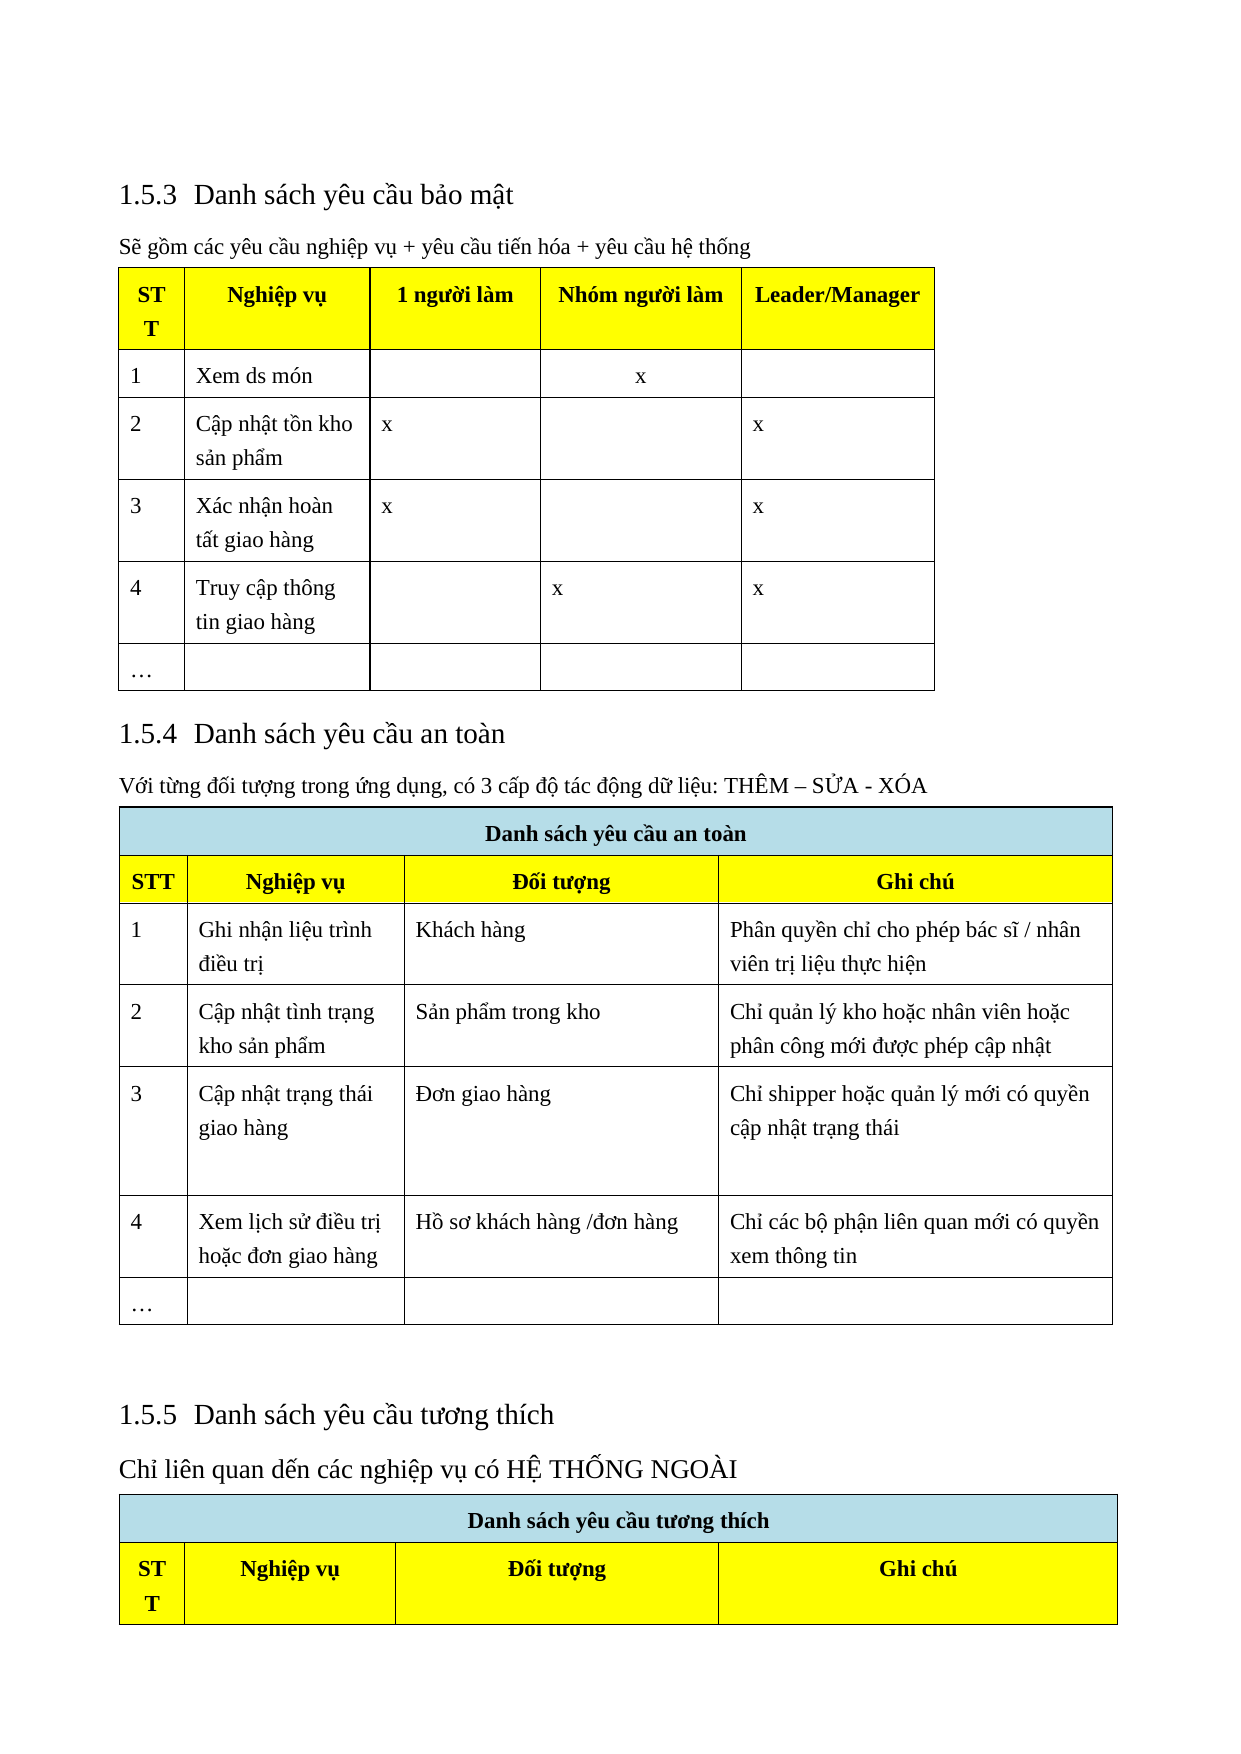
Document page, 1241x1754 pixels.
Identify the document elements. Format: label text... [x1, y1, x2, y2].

table_cell Chỉ quản lý kho hoặc nhân viên hoặc phân công mới được phép cập nhật [719, 985, 1112, 1066]
table_cell [371, 350, 540, 397]
table_cell Truy cập thông tin giao hàng [185, 562, 369, 642]
table_cell 2 [120, 985, 187, 1066]
table_cell 3 [119, 480, 184, 561]
table_cell Phân quyền chỉ cho phép bác sĩ / nhân viên trị liệu thực hiện [719, 904, 1112, 984]
table_header Nhóm người làm [541, 268, 741, 349]
table_cell Xác nhận hoàn tất giao hàng [185, 480, 369, 561]
table_cell Cập nhật trạng thái giao hàng [188, 1067, 404, 1195]
table_cell Ghi chú [719, 1543, 1117, 1624]
table_cell 4 [120, 1196, 187, 1277]
text Chỉ liên quan dến các nghiệp vụ có HỆ THỐNG NGOÀI [118, 1453, 1122, 1484]
table_cell Cập nhật tồn kho sản phẩm [185, 398, 369, 479]
table_cell Đơn giao hàng [405, 1067, 718, 1195]
table_cell x [742, 480, 934, 561]
subtitle Danh sách yêu cầu bảo mật [118, 177, 1122, 211]
table_cell [405, 1278, 718, 1324]
table_cell STT [120, 856, 187, 902]
subtitle Danh sách yêu cầu tương thích [118, 1397, 1122, 1431]
table_cell [188, 1278, 404, 1324]
table_cell x [742, 398, 934, 479]
table_cell Đối tượng [396, 1543, 718, 1624]
table_cell 2 [119, 398, 184, 479]
table_cell 1 [120, 904, 187, 984]
table_cell [371, 562, 540, 642]
table_header Danh sách yêu cầu tương thích [120, 1495, 1117, 1542]
text Sẽ gồm các yêu cầu nghiệp vụ + yêu cầu tiến hóa + yêu cầu hệ thống [118, 233, 1122, 259]
table_cell Cập nhật tình trạng kho sản phẩm [188, 985, 404, 1066]
table_cell [371, 644, 540, 690]
table_cell Hồ sơ khách hàng /đơn hàng [405, 1196, 718, 1277]
table_cell [541, 480, 741, 561]
table_cell [541, 644, 741, 690]
table_cell x [742, 562, 934, 642]
table_cell x [541, 350, 741, 397]
table_cell Đối tượng [405, 856, 718, 902]
table_cell [742, 644, 934, 690]
table_cell Ghi chú [719, 856, 1112, 902]
table_cell Ghi nhận liệu trình điều trị [188, 904, 404, 984]
table_cell Khách hàng [405, 904, 718, 984]
table_cell [719, 1278, 1112, 1324]
table_cell … [119, 644, 184, 690]
table_header Leader/Manager [742, 268, 934, 349]
table_cell STT [120, 1543, 184, 1624]
table_cell … [120, 1278, 187, 1324]
table_header STT [119, 268, 184, 349]
subtitle Danh sách yêu cầu an toàn [118, 716, 1122, 750]
table_cell Nghiệp vụ [188, 856, 404, 902]
table_cell Nghiệp vụ [185, 1543, 395, 1624]
table_cell 3 [120, 1067, 187, 1195]
table_cell 1 [119, 350, 184, 397]
table_cell x [541, 562, 741, 642]
table_header Danh sách yêu cầu an toàn [120, 808, 1112, 855]
table_cell Chỉ các bộ phận liên quan mới có quyền xem thông tin [719, 1196, 1112, 1277]
table_cell 4 [119, 562, 184, 642]
table_cell [185, 644, 369, 690]
table_cell x [371, 398, 540, 479]
table_cell [742, 350, 934, 397]
table_cell Chỉ shipper hoặc quản lý mới có quyền cập nhật trạng thái [719, 1067, 1112, 1195]
table_cell Xem lịch sử điều trị hoặc đơn giao hàng [188, 1196, 404, 1277]
table_cell Xem ds món [185, 350, 369, 397]
table_cell [541, 398, 741, 479]
text Với từng đối tượng trong ứng dụng, có 3 cấp độ tác động dữ liệu: THÊM – SỬA - XÓA [118, 772, 1122, 798]
table_header Nghiệp vụ [185, 268, 369, 349]
table_cell Sản phẩm trong kho [405, 985, 718, 1066]
table_header 1 người làm [371, 268, 540, 349]
table_cell x [371, 480, 540, 561]
